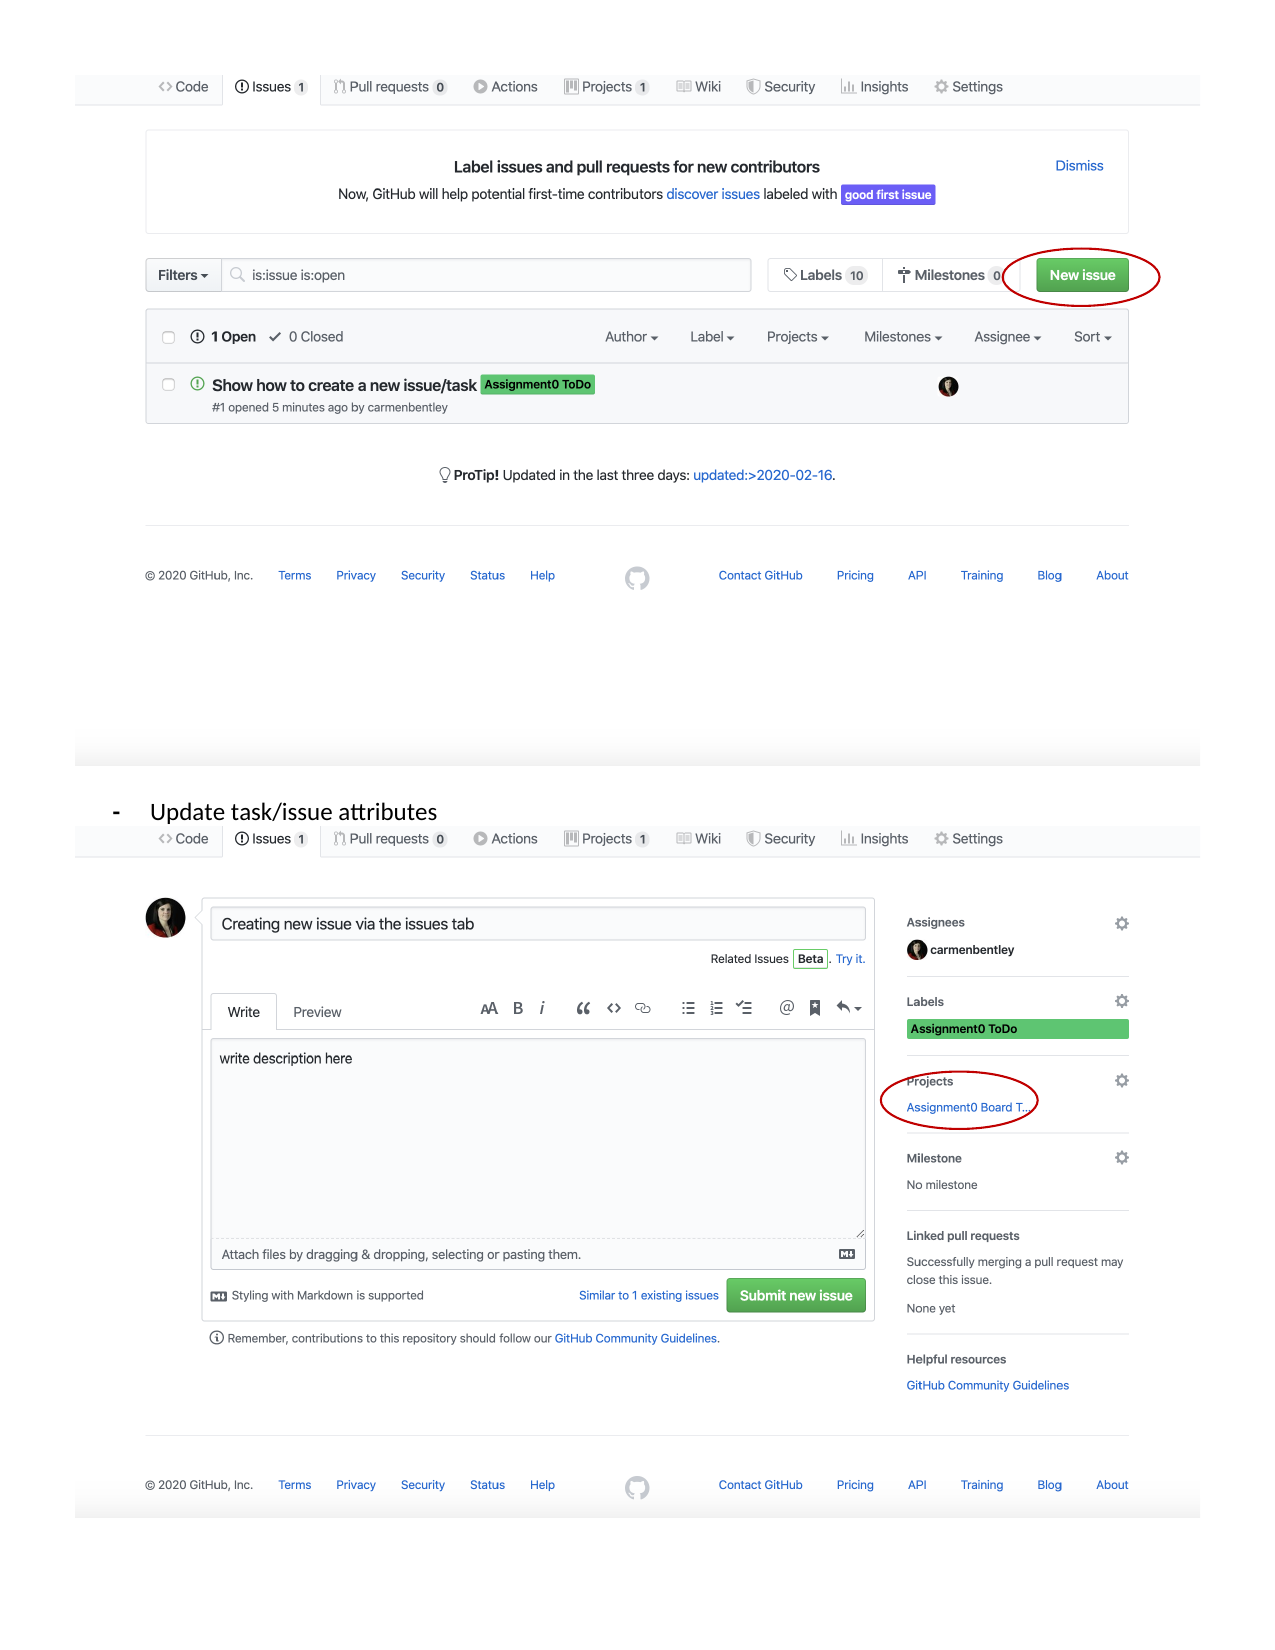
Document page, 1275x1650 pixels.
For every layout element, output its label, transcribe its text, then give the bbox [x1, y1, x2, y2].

picture [75, 826, 1200, 1518]
list Update task/issue attributes [112, 796, 1200, 826]
picture [75, 75, 1200, 766]
